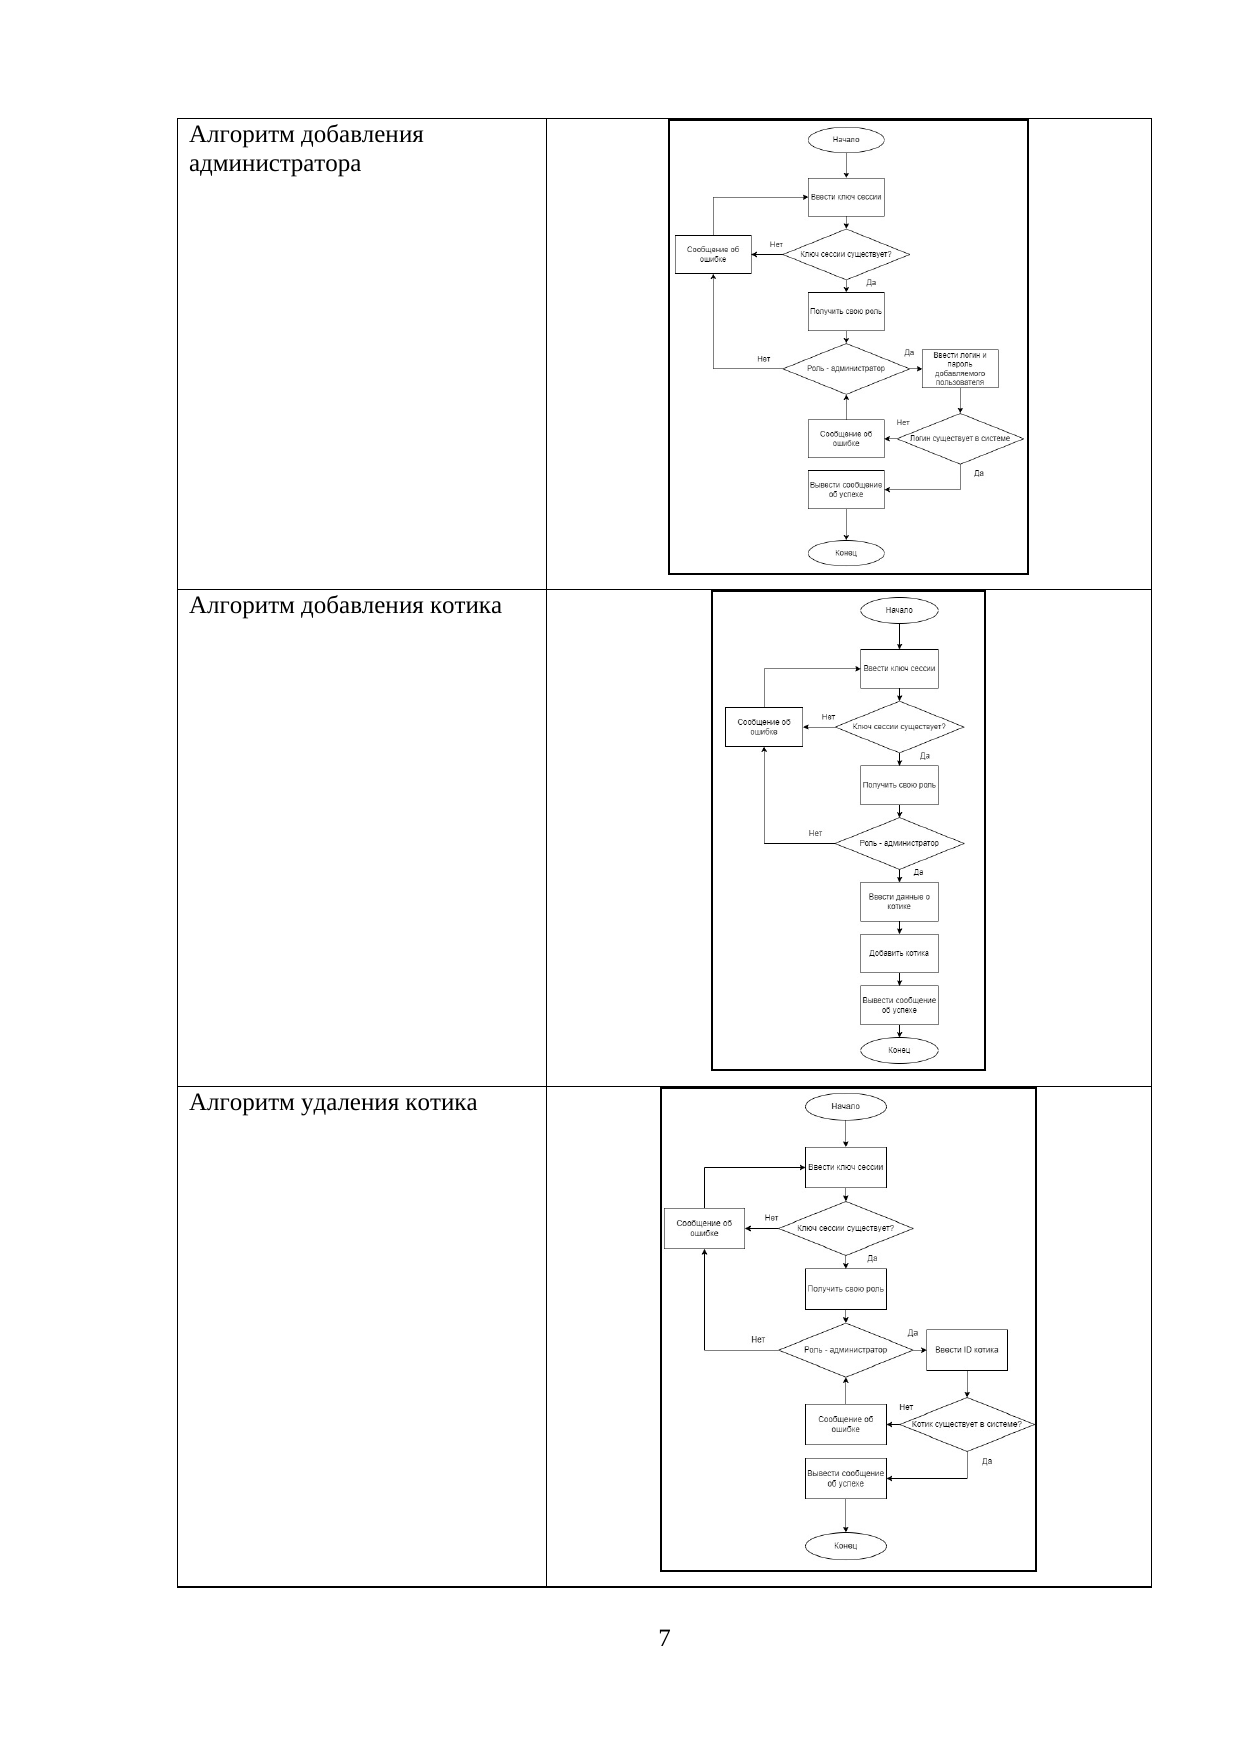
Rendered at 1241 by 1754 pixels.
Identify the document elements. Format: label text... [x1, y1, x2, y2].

picture [670, 121, 1027, 573]
picture [662, 1089, 1035, 1570]
picture [713, 592, 984, 1069]
table_cell Алгоритм удаления котика [178, 1087, 546, 1586]
table_cell [547, 1087, 1151, 1586]
table_cell [547, 119, 1151, 589]
table_cell Алгоритм добавления котика [178, 590, 546, 1086]
table_cell Алгоритм добавления администратора [178, 119, 546, 589]
table_cell [547, 590, 1151, 1086]
